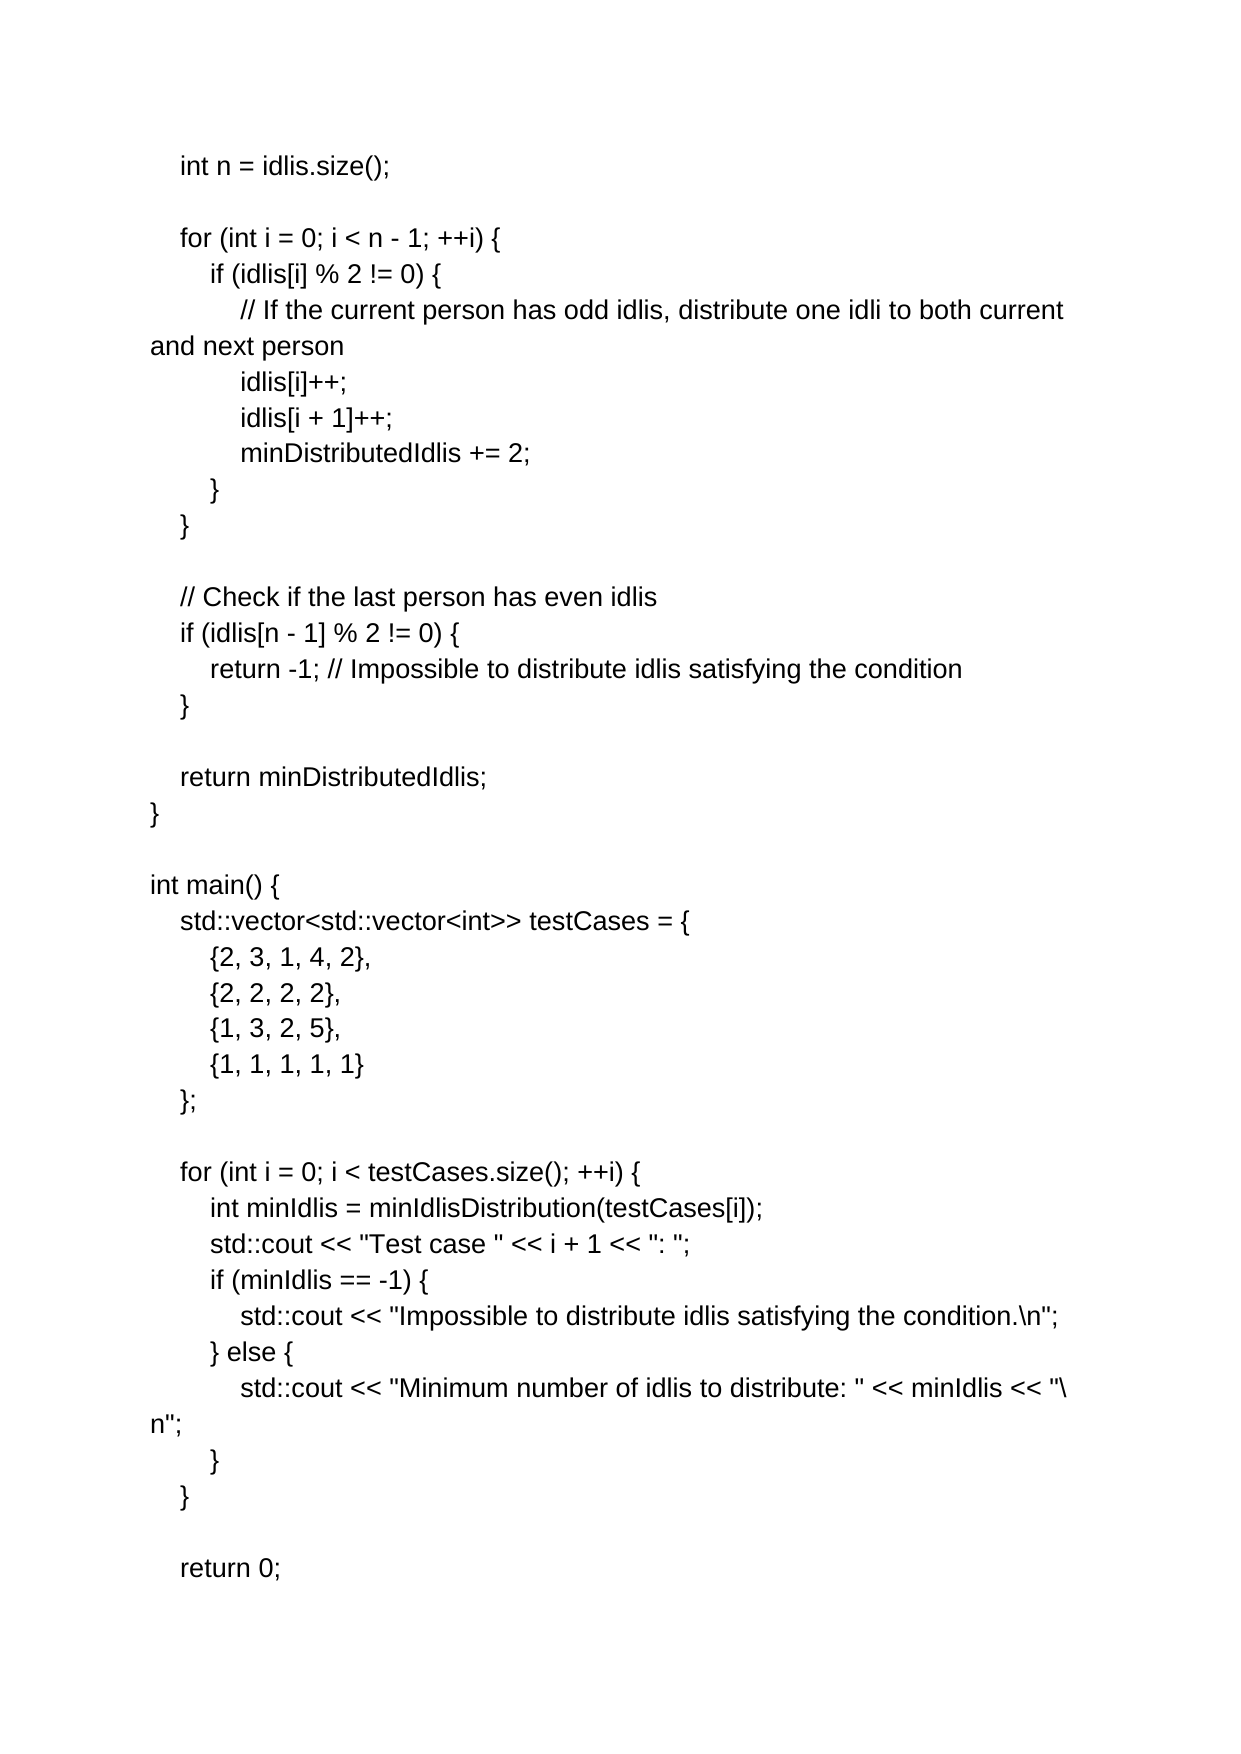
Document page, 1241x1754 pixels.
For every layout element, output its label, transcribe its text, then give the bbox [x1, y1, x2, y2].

text // If the current person has odd idlis, distribute one idli to both current and next person [150, 294, 1090, 361]
text for (int i = 0; i < testCases.size(); ++i) { [150, 1156, 1090, 1187]
text return 0; [150, 1552, 1090, 1583]
text int minIdlis = minIdlisDistribution(testCases[i]); [150, 1192, 1090, 1223]
text int n = idlis.size(); [150, 150, 1090, 181]
text // Check if the last person has even idlis [150, 581, 1090, 612]
text if (idlis[i] % 2 != 0) { [150, 258, 1090, 289]
text {1, 1, 1, 1, 1} [150, 1048, 1090, 1080]
text } [150, 689, 1090, 720]
text std::cout << "Test case " << i + 1 << ": "; [150, 1228, 1090, 1259]
text std::cout << "Minimum number of idlis to distribute: " << minIdlis << "\n"; [150, 1372, 1090, 1439]
text } [150, 509, 1090, 541]
text std::cout << "Impossible to distribute idlis satisfying the condition.\n"; [150, 1300, 1090, 1331]
text std::vector<std::vector<int>> testCases = { [150, 905, 1090, 936]
text int main() { [150, 869, 1090, 900]
text {1, 3, 2, 5}, [150, 1012, 1090, 1044]
text {2, 2, 2, 2}, [150, 977, 1090, 1008]
text } [150, 1480, 1090, 1511]
text for (int i = 0; i < n - 1; ++i) { [150, 222, 1090, 253]
text return -1; // Impossible to distribute idlis satisfying the condition [150, 653, 1090, 684]
text if (idlis[n - 1] % 2 != 0) { [150, 617, 1090, 648]
text idlis[i]++; [150, 366, 1090, 397]
text } [150, 797, 1090, 828]
text return minDistributedIdlis; [150, 761, 1090, 792]
text idlis[i + 1]++; [150, 402, 1090, 433]
text } else { [150, 1336, 1090, 1367]
text minDistributedIdlis += 2; [150, 437, 1090, 469]
text } [150, 1444, 1090, 1475]
text } [150, 473, 1090, 505]
text }; [150, 1084, 1090, 1116]
text if (minIdlis == -1) { [150, 1264, 1090, 1295]
text {2, 3, 1, 4, 2}, [150, 941, 1090, 972]
